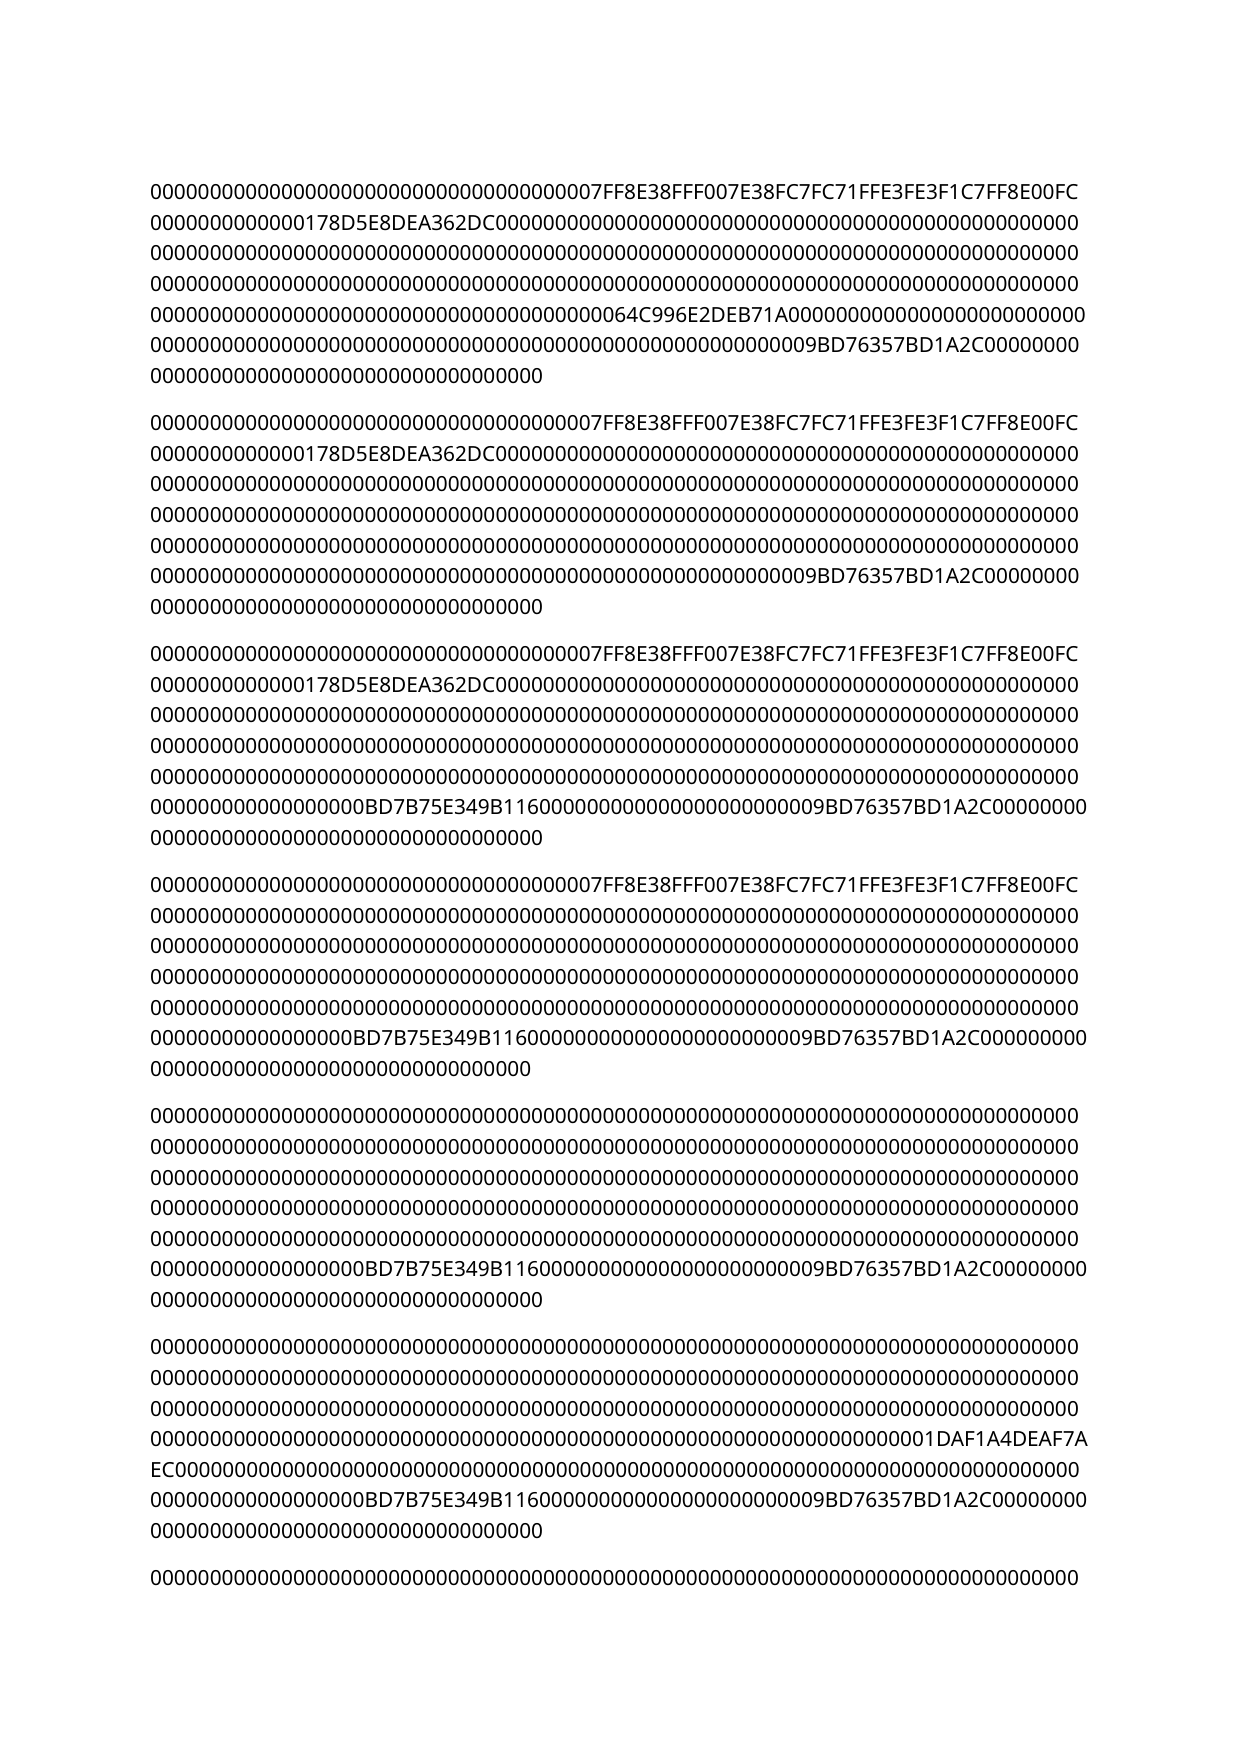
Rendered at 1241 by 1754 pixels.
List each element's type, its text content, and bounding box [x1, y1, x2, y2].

text 000000000000000000000000000000000000000000000000000000000000000000000000000000000000000000000000000000000000000000000000000000000000000000000000000000000000000000000000000000000000000000000000000000000000000000000000000000000000000000000000000000000000000000000000000000000000000000000000000000000000000000000000000000000000000000000000000000000000000000000000000000000000000000000000000000000000000000000000BD7B75E349B116000000000000000000000009BD76357BD1A2C00000000000000000000000000000000000000000 [150, 1101, 1090, 1313]
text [150, 177, 1090, 389]
text 00000000000000000000000000000000000007FF8E38FFF007E38FC7FC71FFE3FE3F1C7FF8E00FC00000000000000000000000000000000000000000000000000000000000000000000000000000000000000000000000000000000000000000000000000000000000000000000000000000000000000000000000000000000000000000000000000000000000000000000000000000000000000000000000000000000000000000000000000000000000000000000000000000000000000000000000000000000000000000BD7B75E349B116000000000000000000000009BD76357BD1A2C00000000000000000000000000000000000000000 [150, 870, 1090, 1082]
text 00000000000000000000000000000000000007FF8E38FFF007E38FC7FC71FFE3FE3F1C7FF8E00FC0000000000000178D5E8DEA362DC0000000000000000000000000000000000000000000000000000000000000000000000000000000000000000000000000000000000000000000000000000000000000000000000000000000000000000000000000000000000000000000000000000000000000000000000000000000000000000000000000000000000000000000000000000000000000000000000000000000000000BD7B75E349B116000000000000000000000009BD76357BD1A2C00000000000000000000000000000000000000000 [150, 639, 1090, 851]
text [150, 1563, 1090, 1592]
text 00000000000000000000000000000000000007FF8E38FFF007E38FC7FC71FFE3FE3F1C7FF8E00FC0000000000000178D5E8DEA362DC000000000000000000000000000000000000000000000000000000000000000000000000000000000000000000000000000000000000000000000000000000000000000000000000000000000000000000000000000000000000000000000000000000000000000000000000000000000000000000000000000000000000000000000000000000000000000000000000000000000000000000000000000000000000000000000000009BD76357BD1A2C00000000000000000000000000000000000000000 [150, 408, 1090, 620]
